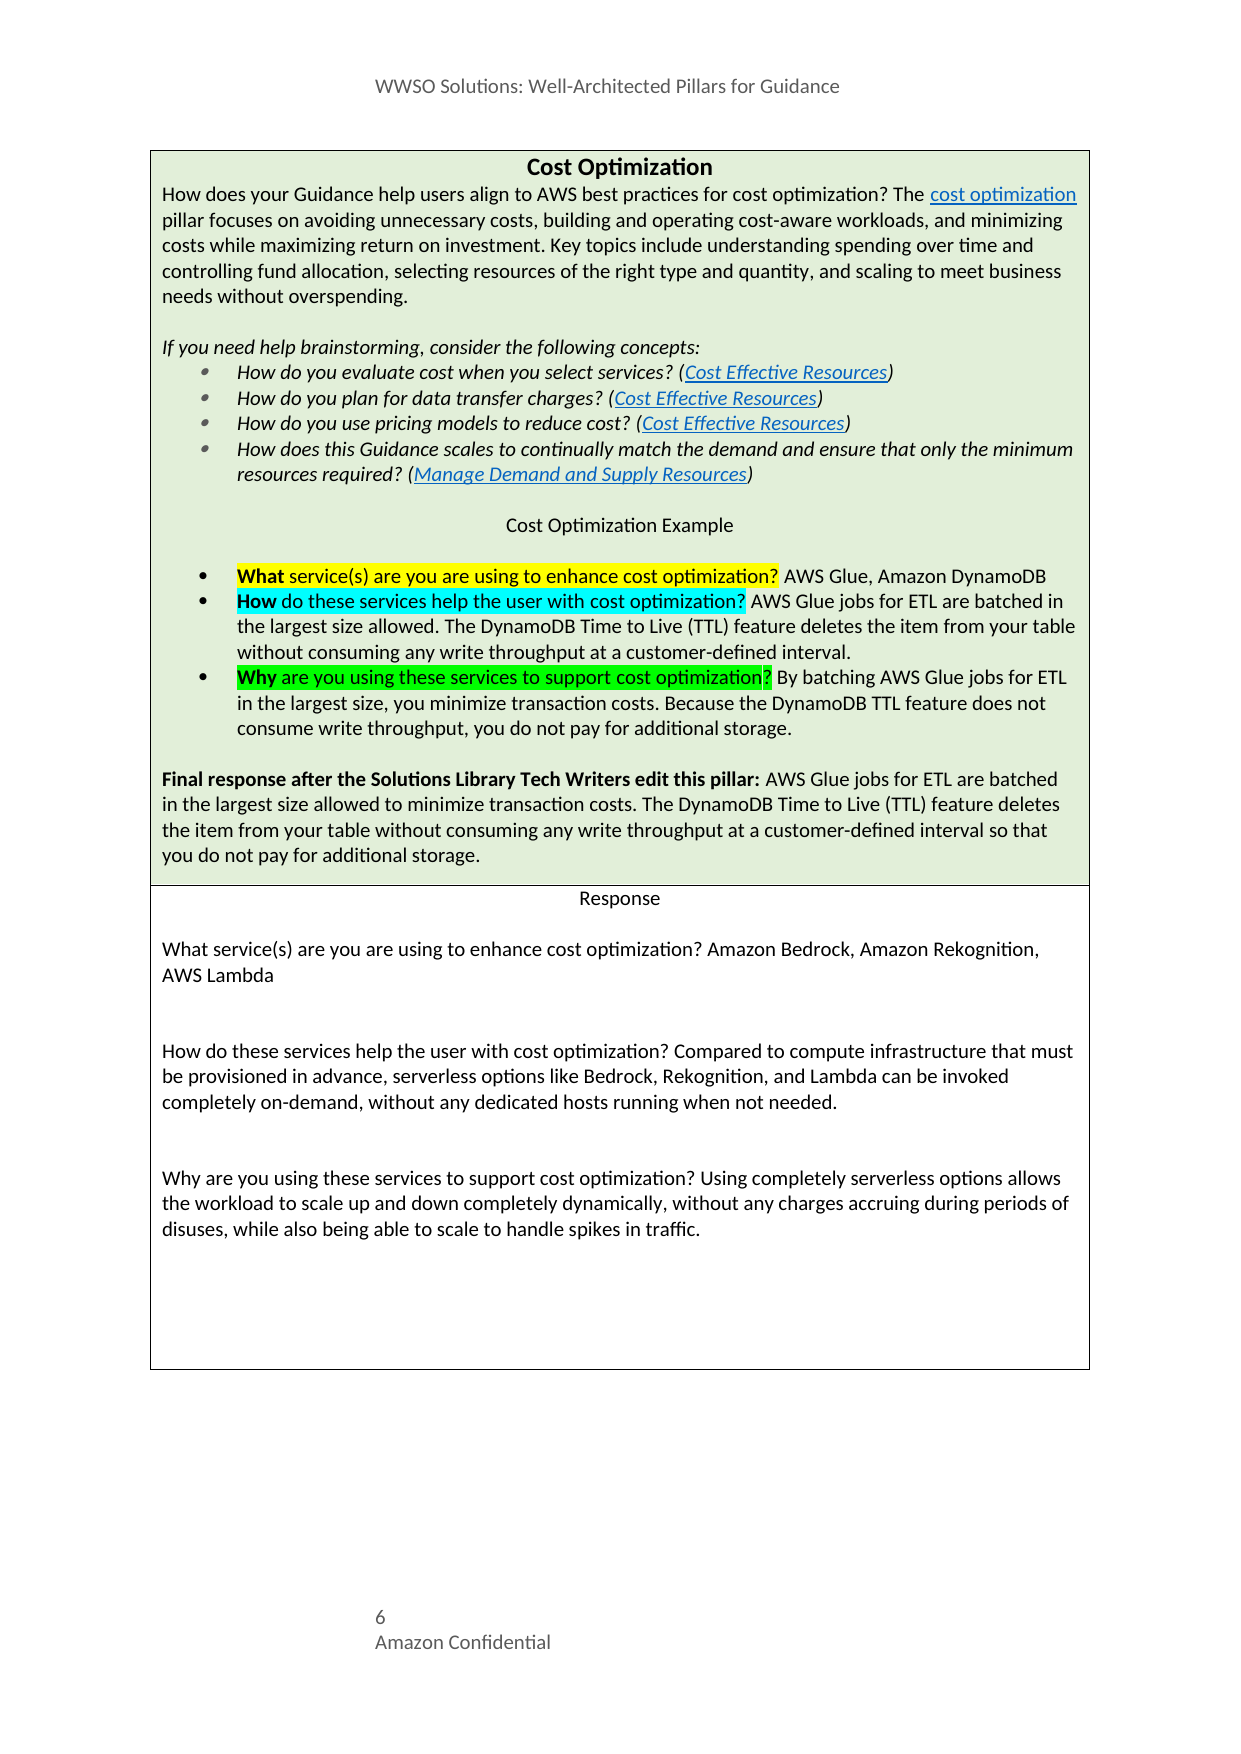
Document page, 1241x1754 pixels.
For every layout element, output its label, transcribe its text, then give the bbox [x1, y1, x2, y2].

table_header Cost Optimization How does your Guidance help users align to AWS best practices for cost optimization? The cost optimization pillar focuses on avoiding unnecessary costs, building and operating cost-aware workloads, and minimizing costs while maximizing return on investment. Key topics include understanding spending over time and controlling fund allocation, selecting resources of the right type and quantity, and scaling to meet business needs without overspending. If you need help brainstorming, consider the following concepts: How do you evaluate cost when you select services? (Cost Effective Resources) How do you plan for data transfer charges? (Cost Effective Resources) How do you use pricing models to reduce cost? (Cost Effective Resources) How does this Guidance scales to continually match the demand and ensure that only the minimum resources required? (Manage Demand and Supply Resources) Cost Optimization Example What service(s) are you are using to enhance cost optimization? AWS Glue, Amazon DynamoDB How do these services help the user with cost optimization? AWS Glue jobs for ETL are batched in the largest size allowed. The DynamoDB Time to Live (TTL) feature deletes the item from your table without consuming any write throughput at a customer-defined interval. Why are you using these services to support cost optimization? By batching AWS Glue jobs for ETL in the largest size, you minimize transaction costs. Because the DynamoDB TTL feature does not consume write throughput, you do not pay for additional storage. Final response after the Solutions Library Tech Writers edit this pillar: AWS Glue jobs for ETL are batched in the largest size allowed to minimize transaction costs. The DynamoDB Time to Live (TTL) feature deletes the item from your table without consuming any write throughput at a customer-defined interval so that you do not pay for additional storage. [151, 151, 1089, 884]
table_cell Response What service(s) are you are using to enhance cost optimization? Amazon Bedrock, Amazon Rekognition, AWS Lambda How do these services help the user with cost optimization? Compared to compute infrastructure that must be provisioned in advance, serverless options like Bedrock, Rekognition, and Lambda can be invoked completely on-demand, without any dedicated hosts running when not needed. Why are you using these services to support cost optimization? Using completely serverless options allows the workload to scale up and down completely dynamically, without any charges accruing during periods of disuses, while also being able to scale to handle spikes in traffic. [151, 886, 1089, 1368]
